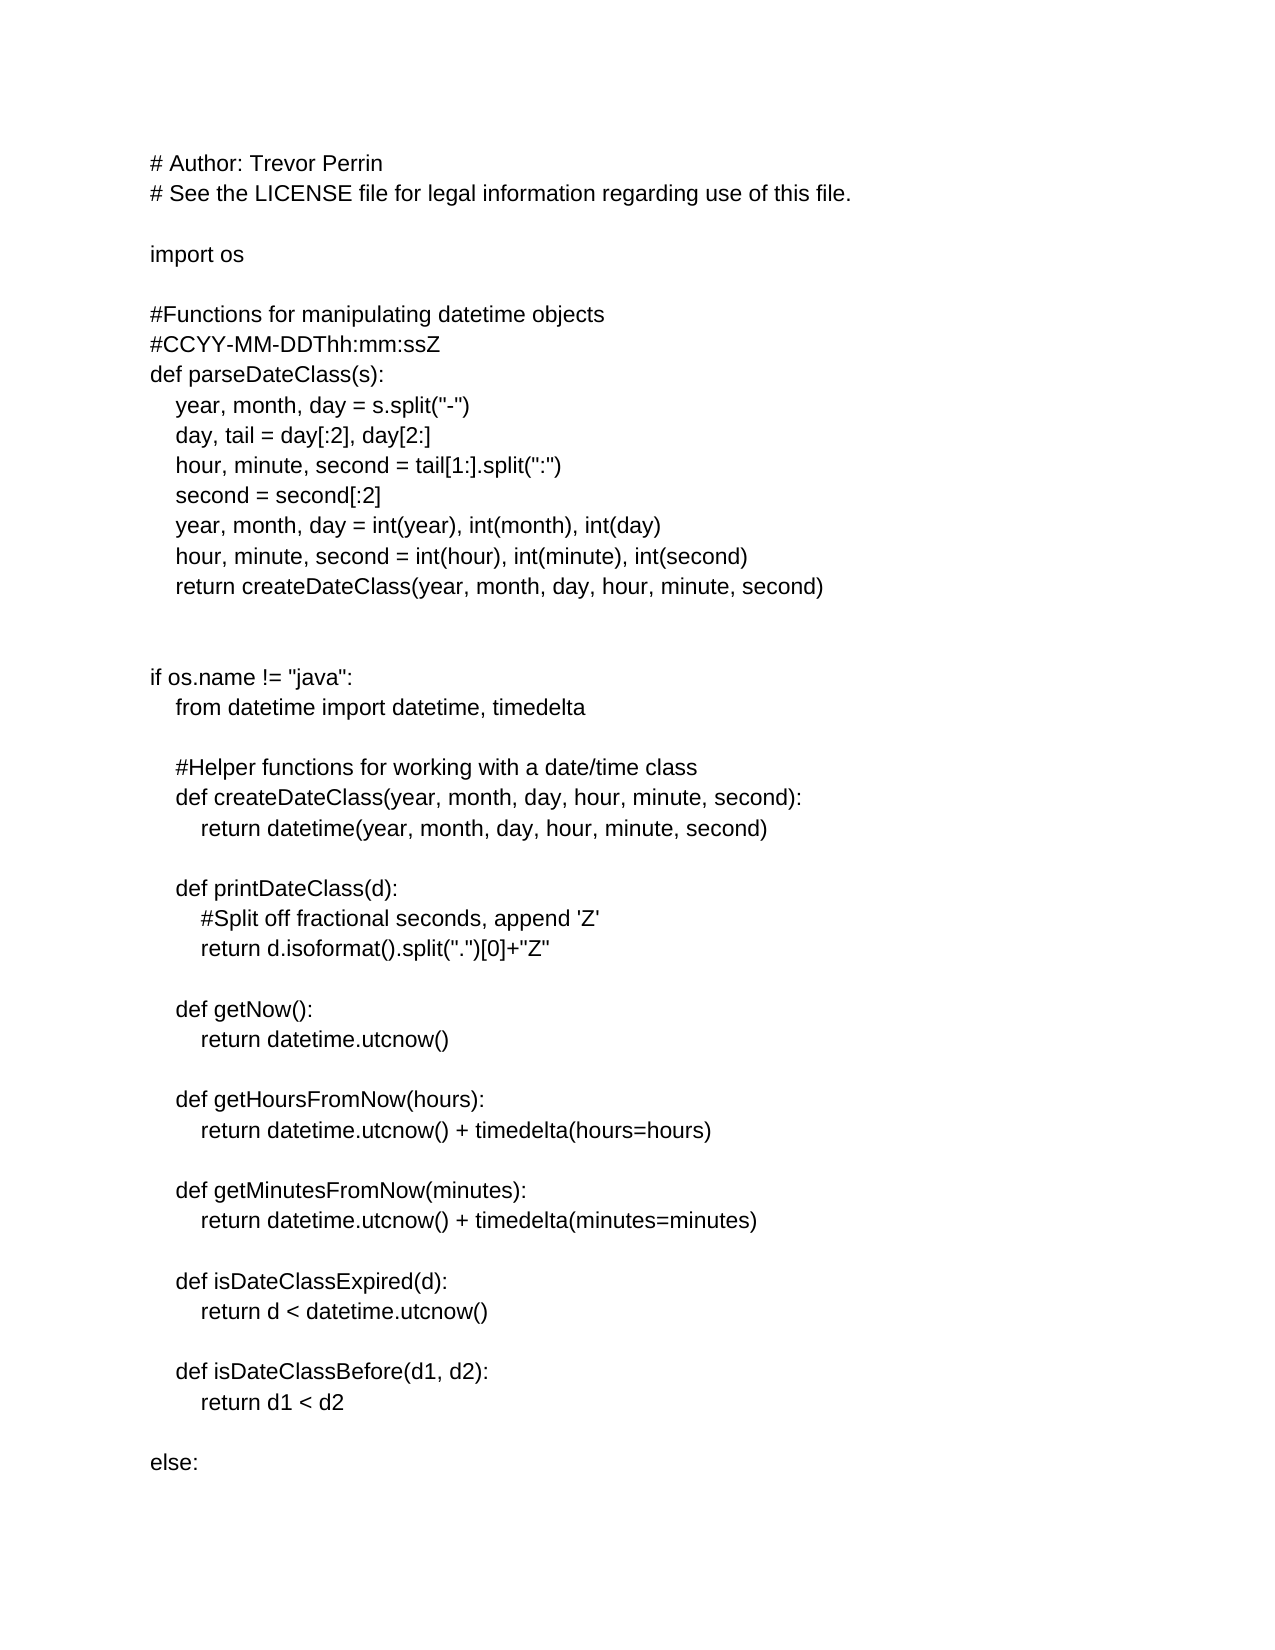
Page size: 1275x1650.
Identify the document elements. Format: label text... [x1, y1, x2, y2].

text #CCYY-MM-DDThh:mm:ssZ [150, 331, 1125, 358]
text return datetime.utcnow() + timedelta(minutes=minutes) [150, 1207, 1125, 1234]
text from datetime import datetime, timedelta [150, 694, 1125, 720]
text year, month, day = int(year), int(month), int(day) [150, 512, 1125, 539]
text def parseDateClass(s): [150, 361, 1125, 388]
text return d < datetime.utcnow() [150, 1298, 1125, 1324]
text return datetime(year, month, day, hour, minute, second) [150, 814, 1125, 841]
text def isDateClassBefore(d1, d2): [150, 1358, 1125, 1385]
text #Functions for manipulating datetime objects [150, 301, 1125, 327]
text def printDateClass(d): [150, 875, 1125, 901]
text day, tail = day[:2], day[2:] [150, 422, 1125, 448]
text second = second[:2] [150, 482, 1125, 509]
text # See the LICENSE file for legal information regarding use of this file. [150, 180, 1125, 207]
text # Author: Trevor Perrin [150, 150, 1125, 176]
text return datetime.utcnow() [150, 1026, 1125, 1052]
text return datetime.utcnow() + timedelta(hours=hours) [150, 1117, 1125, 1143]
text def getMinutesFromNow(minutes): [150, 1177, 1125, 1203]
text return d.isoformat().split(".")[0]+"Z" [150, 935, 1125, 962]
text hour, minute, second = tail[1:].split(":") [150, 452, 1125, 478]
text def createDateClass(year, month, day, hour, minute, second): [150, 784, 1125, 811]
text import os [150, 241, 1125, 267]
text return d1 < d2 [150, 1388, 1125, 1415]
text if os.name != "java": [150, 663, 1125, 690]
text else: [150, 1449, 1125, 1475]
text year, month, day = s.split("-") [150, 392, 1125, 418]
text def getNow(): [150, 996, 1125, 1022]
text def isDateClassExpired(d): [150, 1268, 1125, 1294]
text #Helper functions for working with a date/time class [150, 754, 1125, 781]
text #Split off fractional seconds, append 'Z' [150, 905, 1125, 932]
text def getHoursFromNow(hours): [150, 1086, 1125, 1113]
text hour, minute, second = int(hour), int(minute), int(second) [150, 543, 1125, 569]
text return createDateClass(year, month, day, hour, minute, second) [150, 573, 1125, 599]
